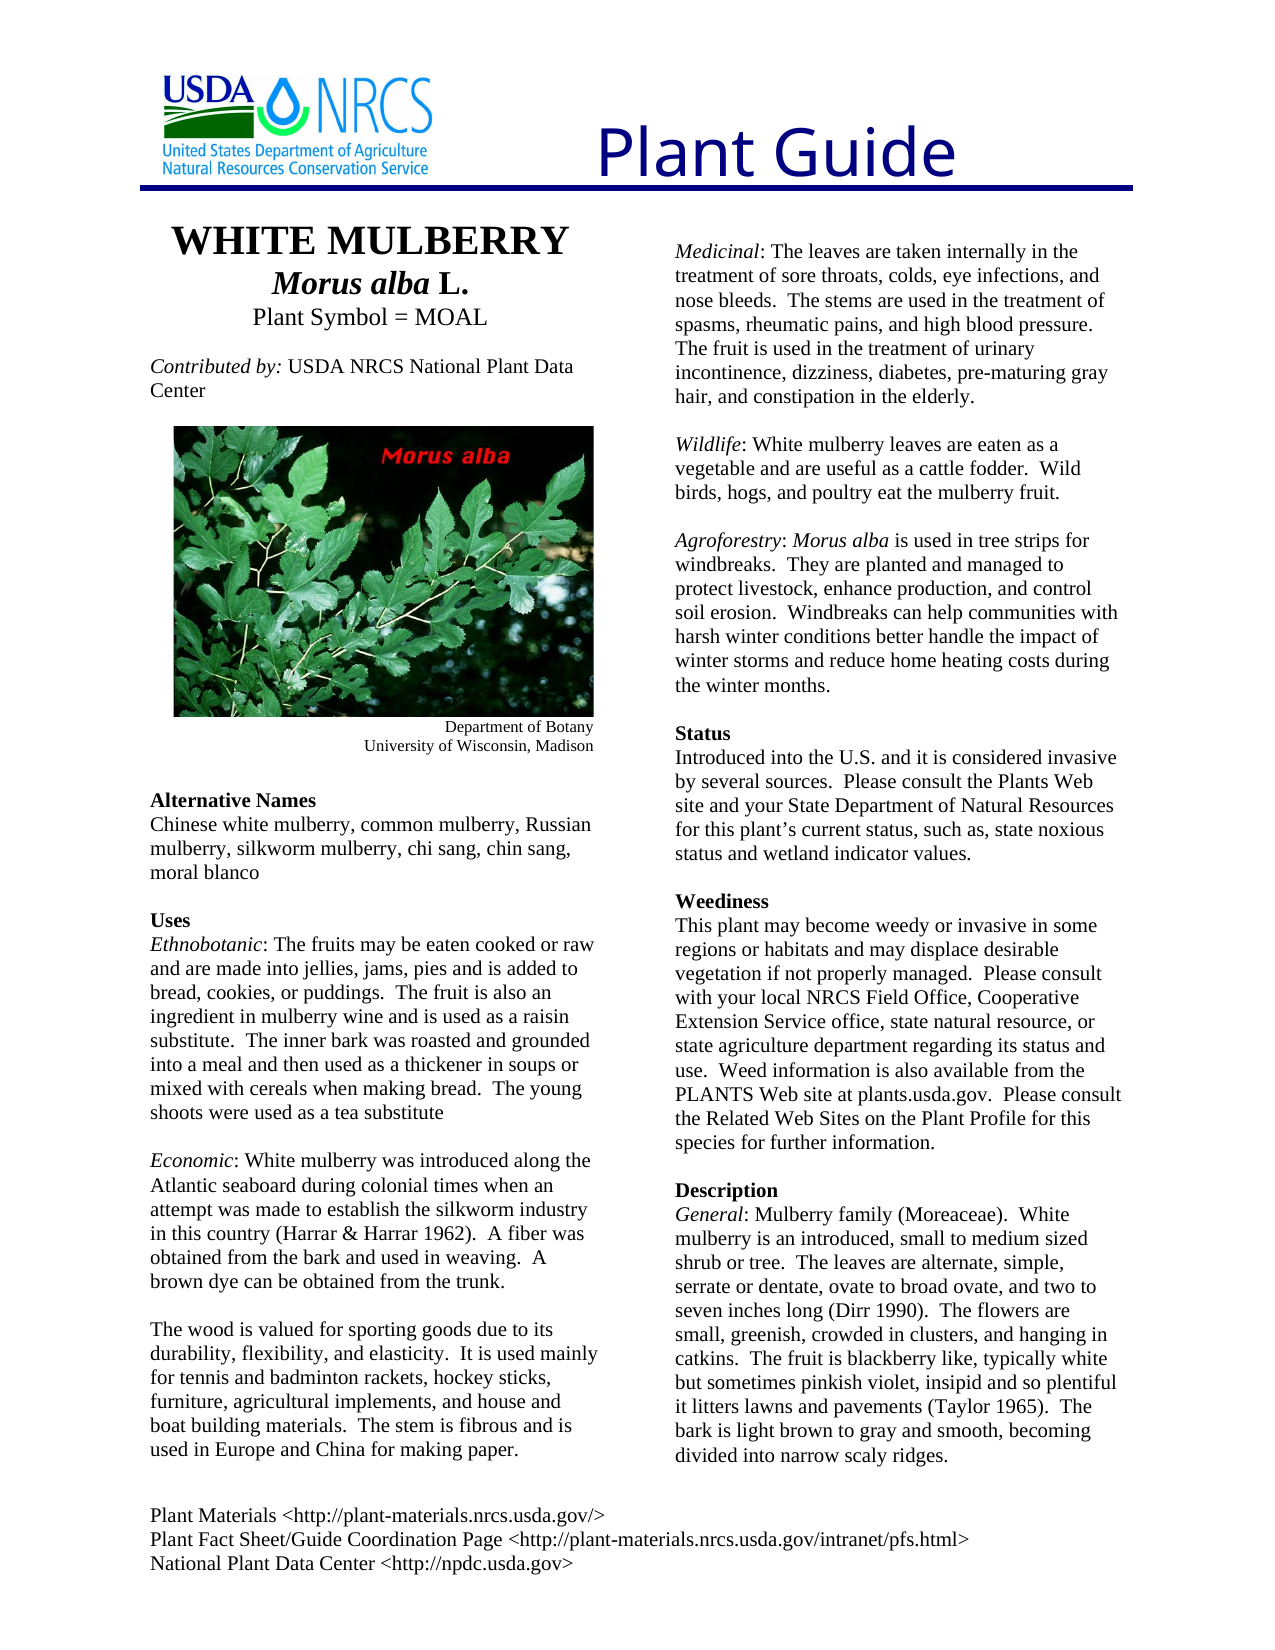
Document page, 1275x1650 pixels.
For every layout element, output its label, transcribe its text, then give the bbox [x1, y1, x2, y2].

picture [173, 426, 594, 717]
table_cell Morus alba L. [141, 263, 600, 302]
text Economic: White mulberry was introduced along the Atlantic seaboard during colonial times when an attempt was made to establish the silkworm industry in this country (Harrar & Harrar 1962). A fiber was obtained from the bark and used in weaving. A brown dye can be obtained from the trunk. [150, 1148, 600, 1293]
text The wood is valued for sporting goods due to its durability, flexibility, and elasticity. It is used mainly for tennis and badminton rackets, hockey sticks, furniture, agricultural implements, and house and boat building materials. The stem is fibrous and is used in Europe and for making paper. [150, 1317, 600, 1461]
text Contributed by: [150, 354, 600, 402]
text Chinese white mulberry, common mulberry, Russian mulberry, silkworm mulberry, chi sang, chin sang, moral blanco [150, 812, 600, 884]
picture [162, 75, 433, 177]
text This plant may become weedy or invasive in some regions or habitats and may displace desirable vegetation if not properly managed. Please consult with your local NRCS Field Office, Cooperative Extension Service office, state natural resource, or state agriculture department regarding its status and use. Weed information is also available from the PLANTS Web site at plants.usda.gov. Please consult the Related Web Sites on the Plant Profile for this species for further information. [675, 913, 1125, 1154]
text Wildlife: White mulberry leaves are eaten as a vegetable and are useful as a cattle fodder. Wild birds, hogs, and poultry eat the mulberry fruit. [675, 432, 1125, 504]
text General: Mulberry family (Moreaceae). White mulberry is an introduced, small to medium sized shrub or tree. The leaves are alternate, simple, serrate or dentate, ovate to broad ovate, and two to seven inches long (Dirr 1990). The flowers are small, greenish, crowded in clusters, and hanging in catkins. The fruit is blackberry like, typically white but sometimes pinkish violet, insipid and so plentiful it litters lawns and pavements ( 1965). The bark is light brown to gray and smooth, becoming divided into narrow scaly ridges. [675, 1202, 1125, 1467]
table_header white mulberry [141, 215, 600, 263]
text Ethnobotanic: The fruits may be eaten cooked or raw and are made into jellies, jams, pies and is added to bread, cookies, or puddings. The fruit is also an ingredient in mulberry wine and is used as a raisin substitute. The inner bark was roasted and grounded into a meal and then used as a thickener in soups or mixed with cereals when making bread. The young shoots were used as a tea substitute [150, 932, 600, 1124]
subtitle Introduced into the and it is considered invasive by several sources. Please consult the Plants Web site and your State Department of Natural Resources for this plant’s current status, such as, state noxious status and wetland indicator values. [675, 745, 1125, 865]
table_cell Plant Symbol = MOAL [141, 302, 600, 330]
text Medicinal: The leaves are taken internally in the treatment of sore throats, colds, eye infections, and nose bleeds. The stems are used in the treatment of spasms, rheumatic pains, and high blood pressure. The fruit is used in the treatment of urinary incontinence, dizziness, diabetes, pre-maturing gray hair, and constipation in the elderly. [675, 239, 1125, 408]
text Agroforestry: Morus alba is used in tree strips for windbreaks. They are planted and managed to protect livestock, enhance production, and control soil erosion. Windbreaks can help communities with harsh winter conditions better handle the impact of winter storms and reduce home heating costs during the winter months. [675, 528, 1125, 697]
subtitle Uses [150, 908, 600, 932]
subtitle Alternative Names [150, 787, 600, 812]
subtitle Status [675, 721, 1125, 745]
subtitle Description [675, 1178, 1125, 1202]
text Weediness [675, 889, 1125, 913]
